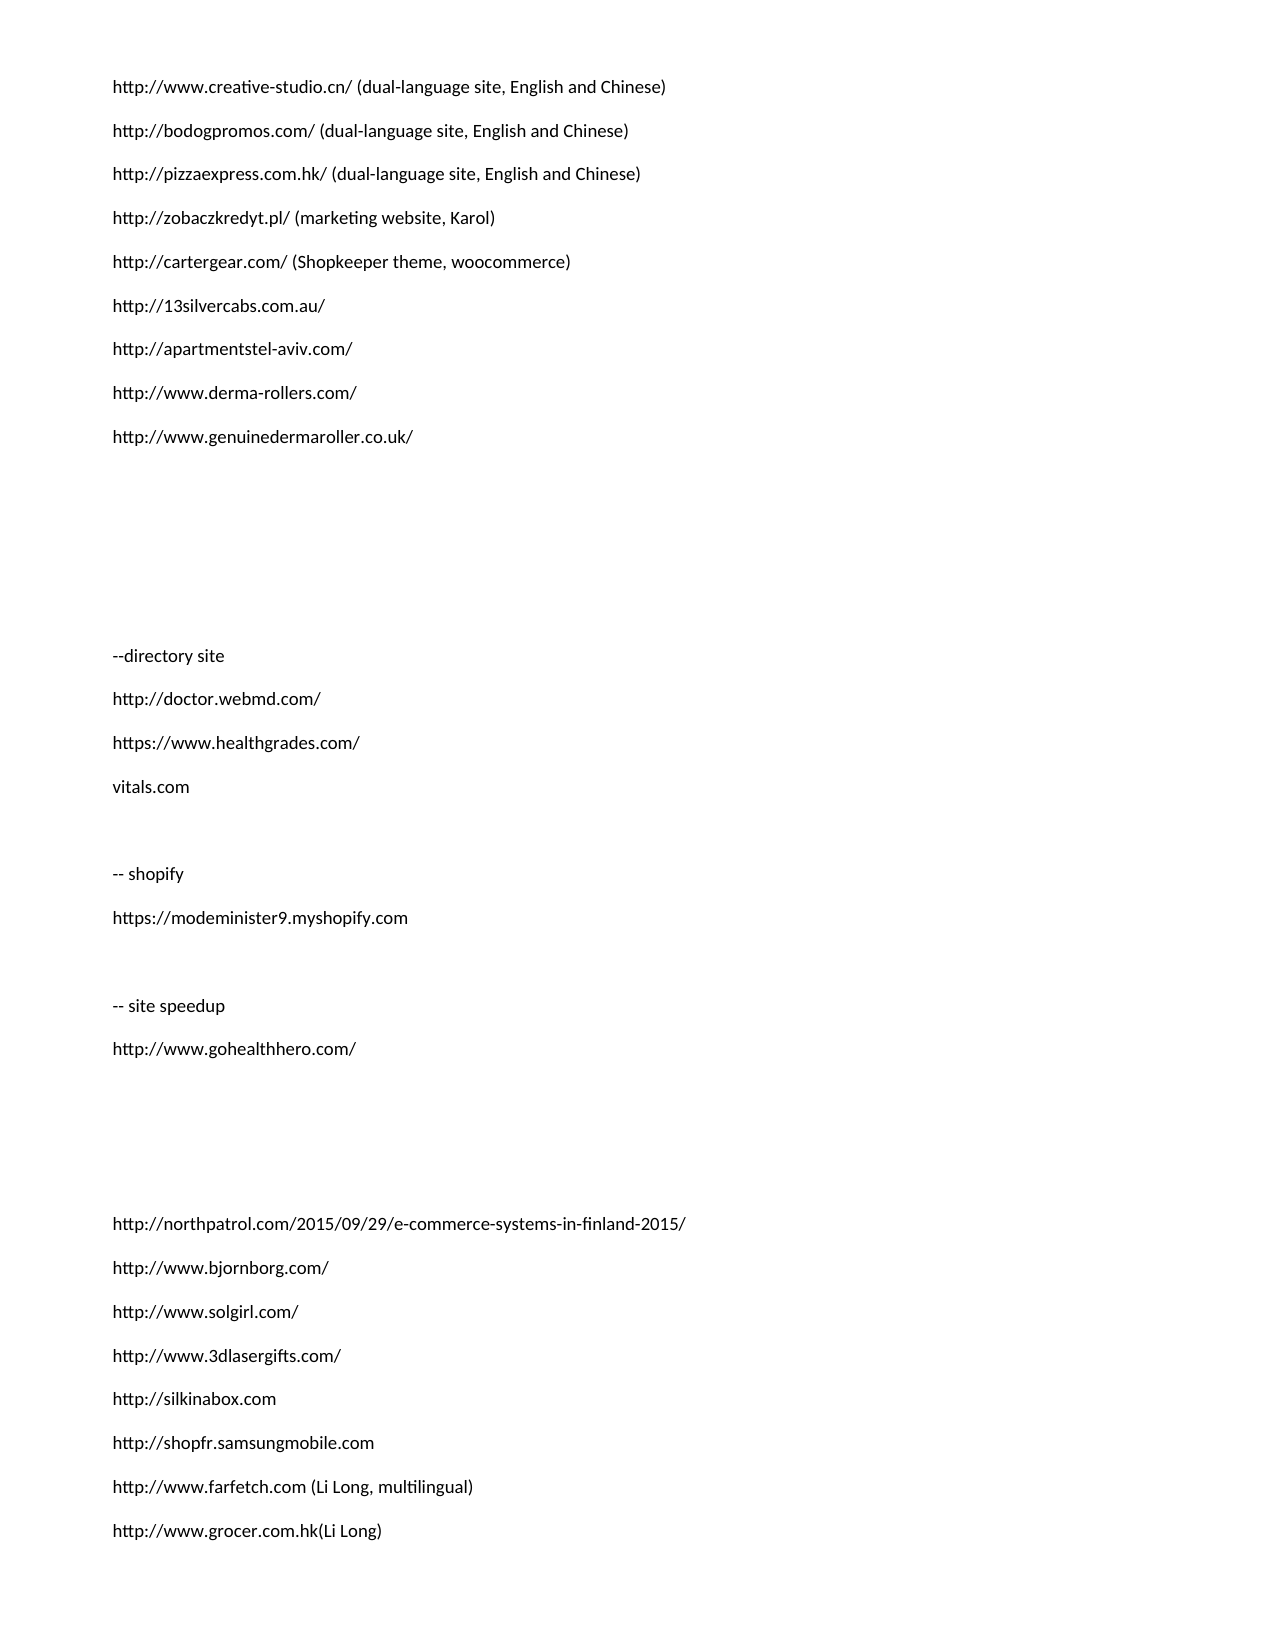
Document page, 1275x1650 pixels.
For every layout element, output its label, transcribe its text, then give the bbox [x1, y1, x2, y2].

text http://cartergear.com/ (Shopkeeper theme, woocommerce) [112, 250, 1200, 273]
text http://13silvercabs.com.au/ [112, 294, 1200, 317]
text http://www.creative-studio.cn/ (dual-language site, English and Chinese) [112, 75, 1200, 98]
text http://www.genuinedermaroller.co.uk/ [112, 425, 1200, 448]
text http://www.farfetch.com (Li Long, multilingual) [112, 1475, 1200, 1498]
text http://doctor.webmd.com/ [112, 687, 1200, 710]
text http://www.derma-rollers.com/ [112, 381, 1200, 404]
text http://apartmentstel-aviv.com/ [112, 337, 1200, 360]
text --directory site [112, 644, 1200, 667]
text http://northpatrol.com/2015/09/29/e-commerce-systems-in-finland-2015/ [112, 1212, 1200, 1235]
text http://www.gohealthhero.com/ [112, 1037, 1200, 1060]
text https://modeminister9.myshopify.com [112, 906, 1200, 929]
text http://pizzaexpress.com.hk/ (dual-language site, English and Chinese) [112, 162, 1200, 185]
text http://www.solgirl.com/ [112, 1300, 1200, 1323]
text http://silkinabox.com [112, 1387, 1200, 1410]
text http://www.3dlasergifts.com/ [112, 1344, 1200, 1367]
text -- site speedup [112, 994, 1200, 1017]
text http://shopfr.samsungmobile.com [112, 1431, 1200, 1454]
text https://www.healthgrades.com/ [112, 731, 1200, 754]
text vitals.com [112, 775, 1200, 798]
text http://bodogpromos.com/ (dual-language site, English and Chinese) [112, 119, 1200, 142]
text http://zobaczkredyt.pl/ (marketing website, Karol) [112, 206, 1200, 229]
text http://www.grocer.com.hk(Li Long) [112, 1519, 1200, 1542]
text http://www.bjornborg.com/ [112, 1256, 1200, 1279]
text -- shopify [112, 862, 1200, 885]
